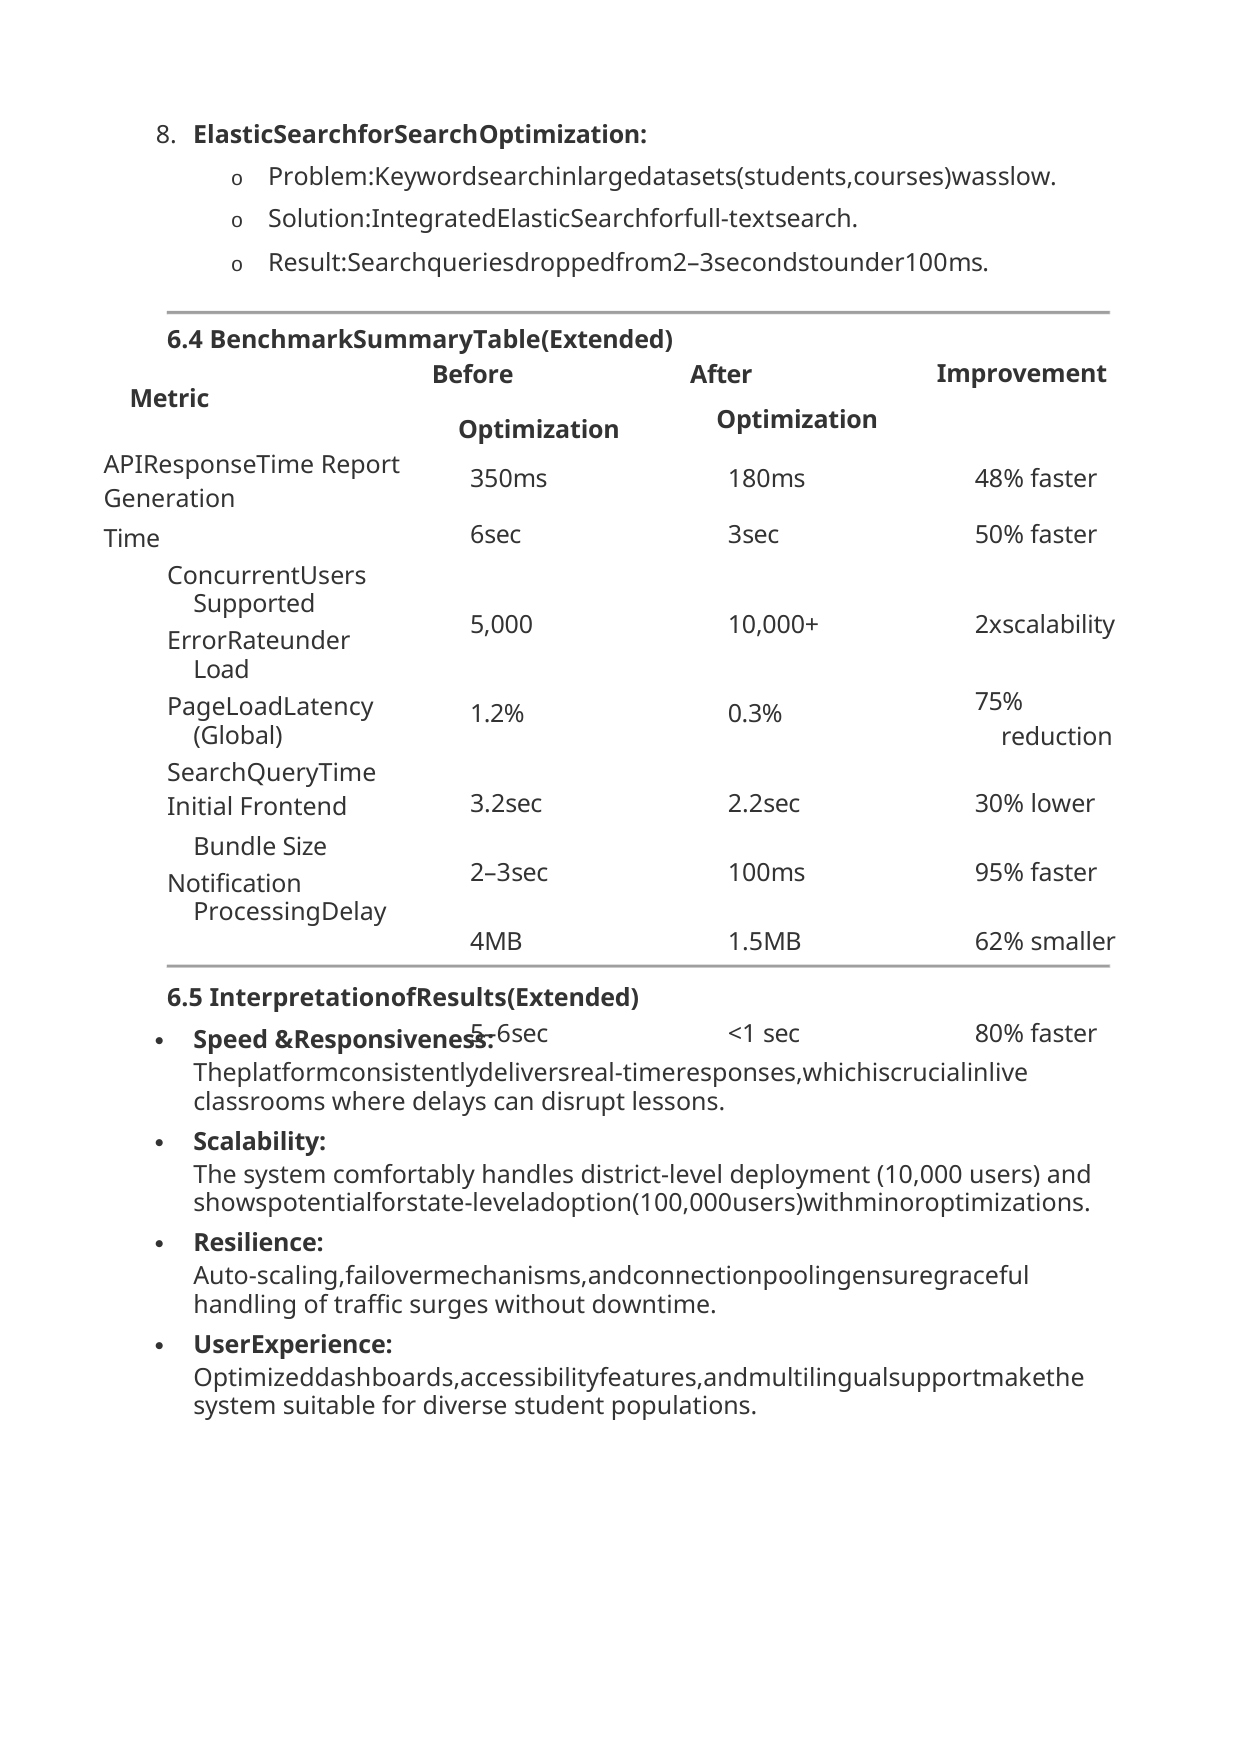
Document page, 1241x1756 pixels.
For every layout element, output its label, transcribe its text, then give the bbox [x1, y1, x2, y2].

subtitle Improvement [937, 356, 1152, 390]
text After [690, 348, 908, 393]
subtitle ElasticSearchforSearchOptimization: [156, 110, 1152, 152]
list Solution:IntegratedElasticSearchforfull-textsearch. [231, 194, 1152, 236]
subtitle Resilience: [156, 1219, 1152, 1260]
subtitle InterpretationofResults(Extended) [167, 956, 1152, 1015]
text APIResponseTime Report Generation [103, 446, 408, 515]
text Optimization [458, 411, 688, 445]
text SearchQueryTime Initial Frontend [167, 754, 408, 823]
text Before [432, 357, 688, 390]
text PageLoadLatency (Global) [167, 692, 408, 751]
subtitle Scalability: [156, 1118, 1152, 1158]
text Optimizeddashboards,accessibilityfeatures,andmultilingualsupportmakethe system suitable for diverse student populations. [193, 1363, 1126, 1422]
list BenchmarkSummaryTable(Extended) [167, 306, 688, 357]
subtitle UserExperience: [156, 1320, 1152, 1361]
text Theplatformconsistentlydeliversreal-timeresponses,whichiscrucialinlive classrooms where delays can disrupt lessons. [193, 1058, 1126, 1118]
text Time [103, 515, 1152, 556]
text Auto-scaling,failovermechanisms,andconnectionpoolingensuregraceful handling of traffic surges without downtime. [193, 1261, 1126, 1320]
text Metric [129, 390, 688, 411]
list Speed &Responsiveness: [156, 1015, 1152, 1057]
text ErrorRateunder Load [167, 626, 408, 685]
text Optimization [716, 393, 908, 437]
text The system comfortably handles district-level deployment (10,000 users) and showspotentialforstate-leveladoption(100,000users)withminoroptimizations. [193, 1159, 1141, 1219]
text Bundle Size [193, 823, 1152, 864]
list Problem:Keywordsearchinlargedatasets(students,courses)wasslow. [231, 152, 1152, 194]
list Result:Searchqueriesdroppedfrom2–3secondstounder100ms. [231, 236, 1152, 281]
text Notification ProcessingDelay [167, 868, 408, 928]
text ConcurrentUsers Supported [167, 560, 478, 620]
